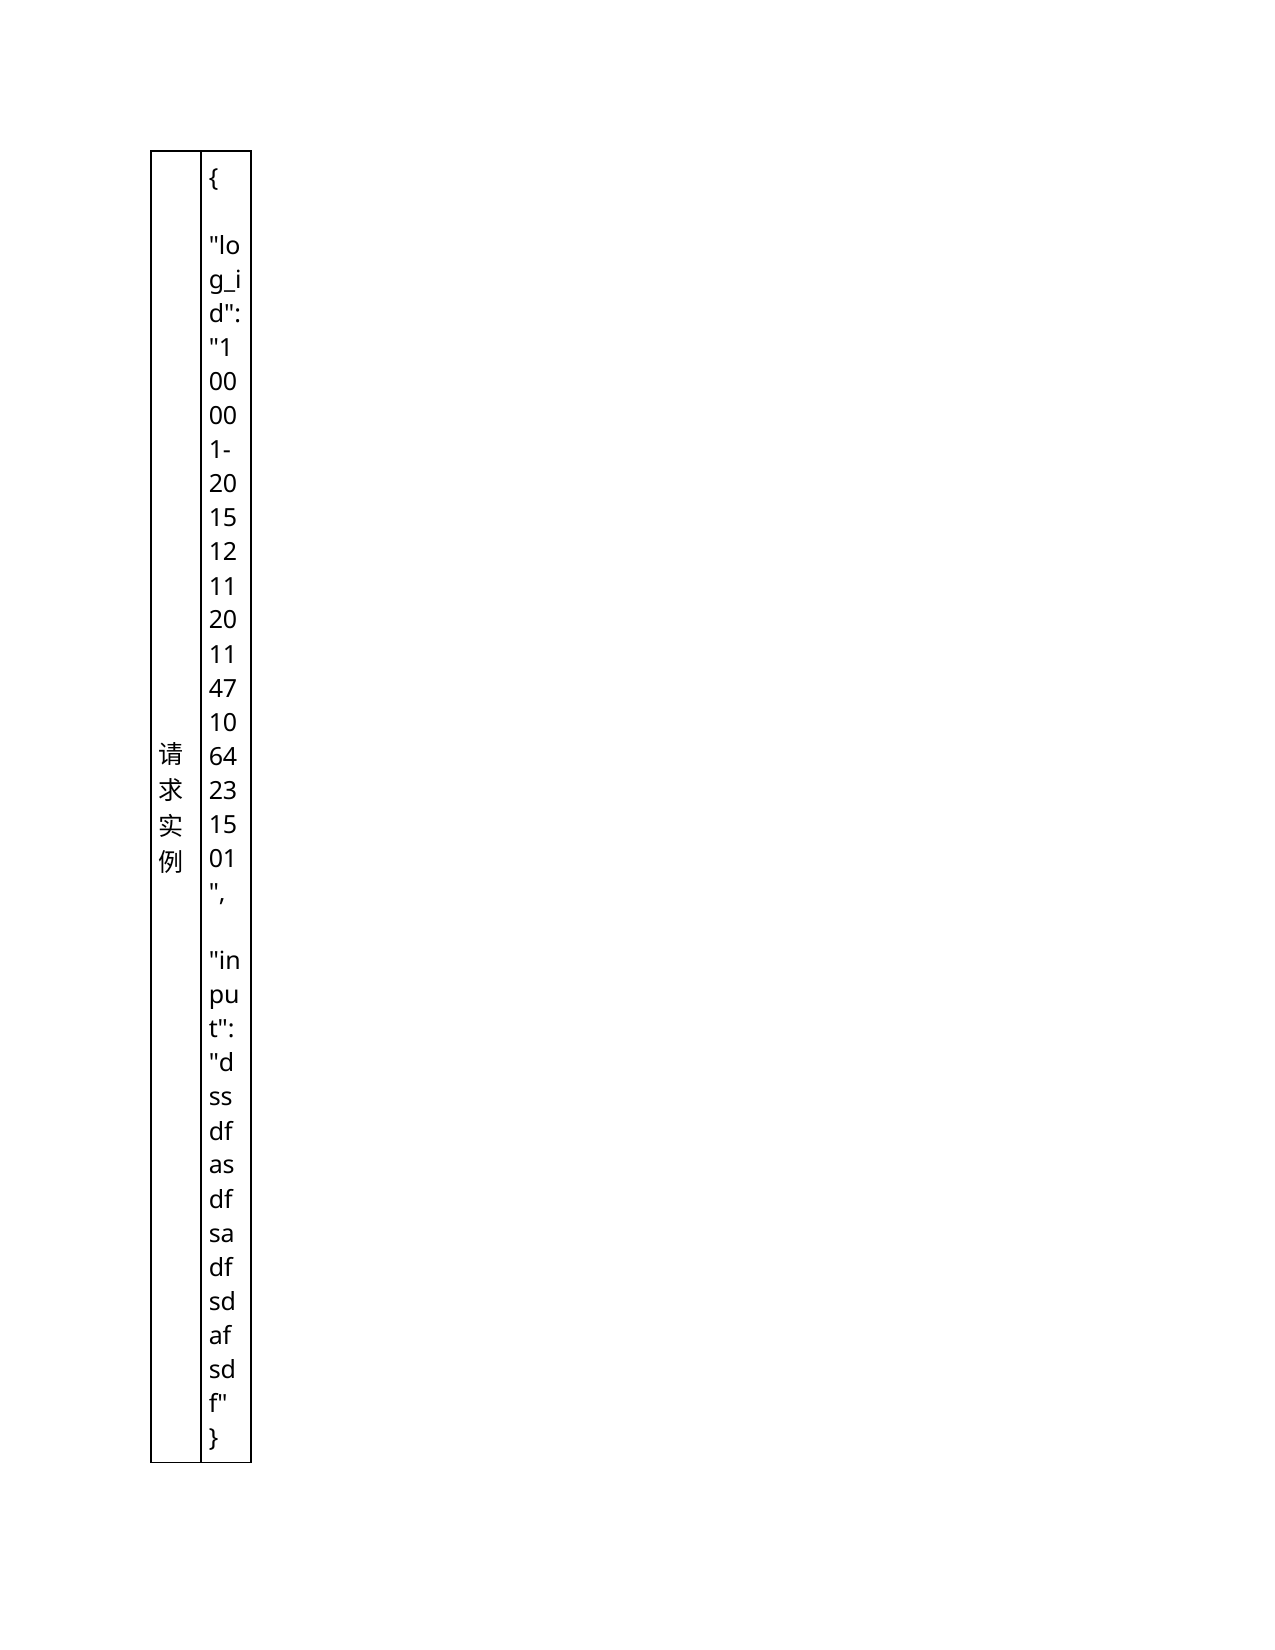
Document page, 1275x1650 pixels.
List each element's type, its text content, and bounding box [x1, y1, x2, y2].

table_cell 请求实例 [152, 152, 200, 1462]
table_cell { "log_id":"100001-201512112011471064231501", "input":"dssdfasdfsadfsdafsdf" } [202, 152, 250, 1462]
